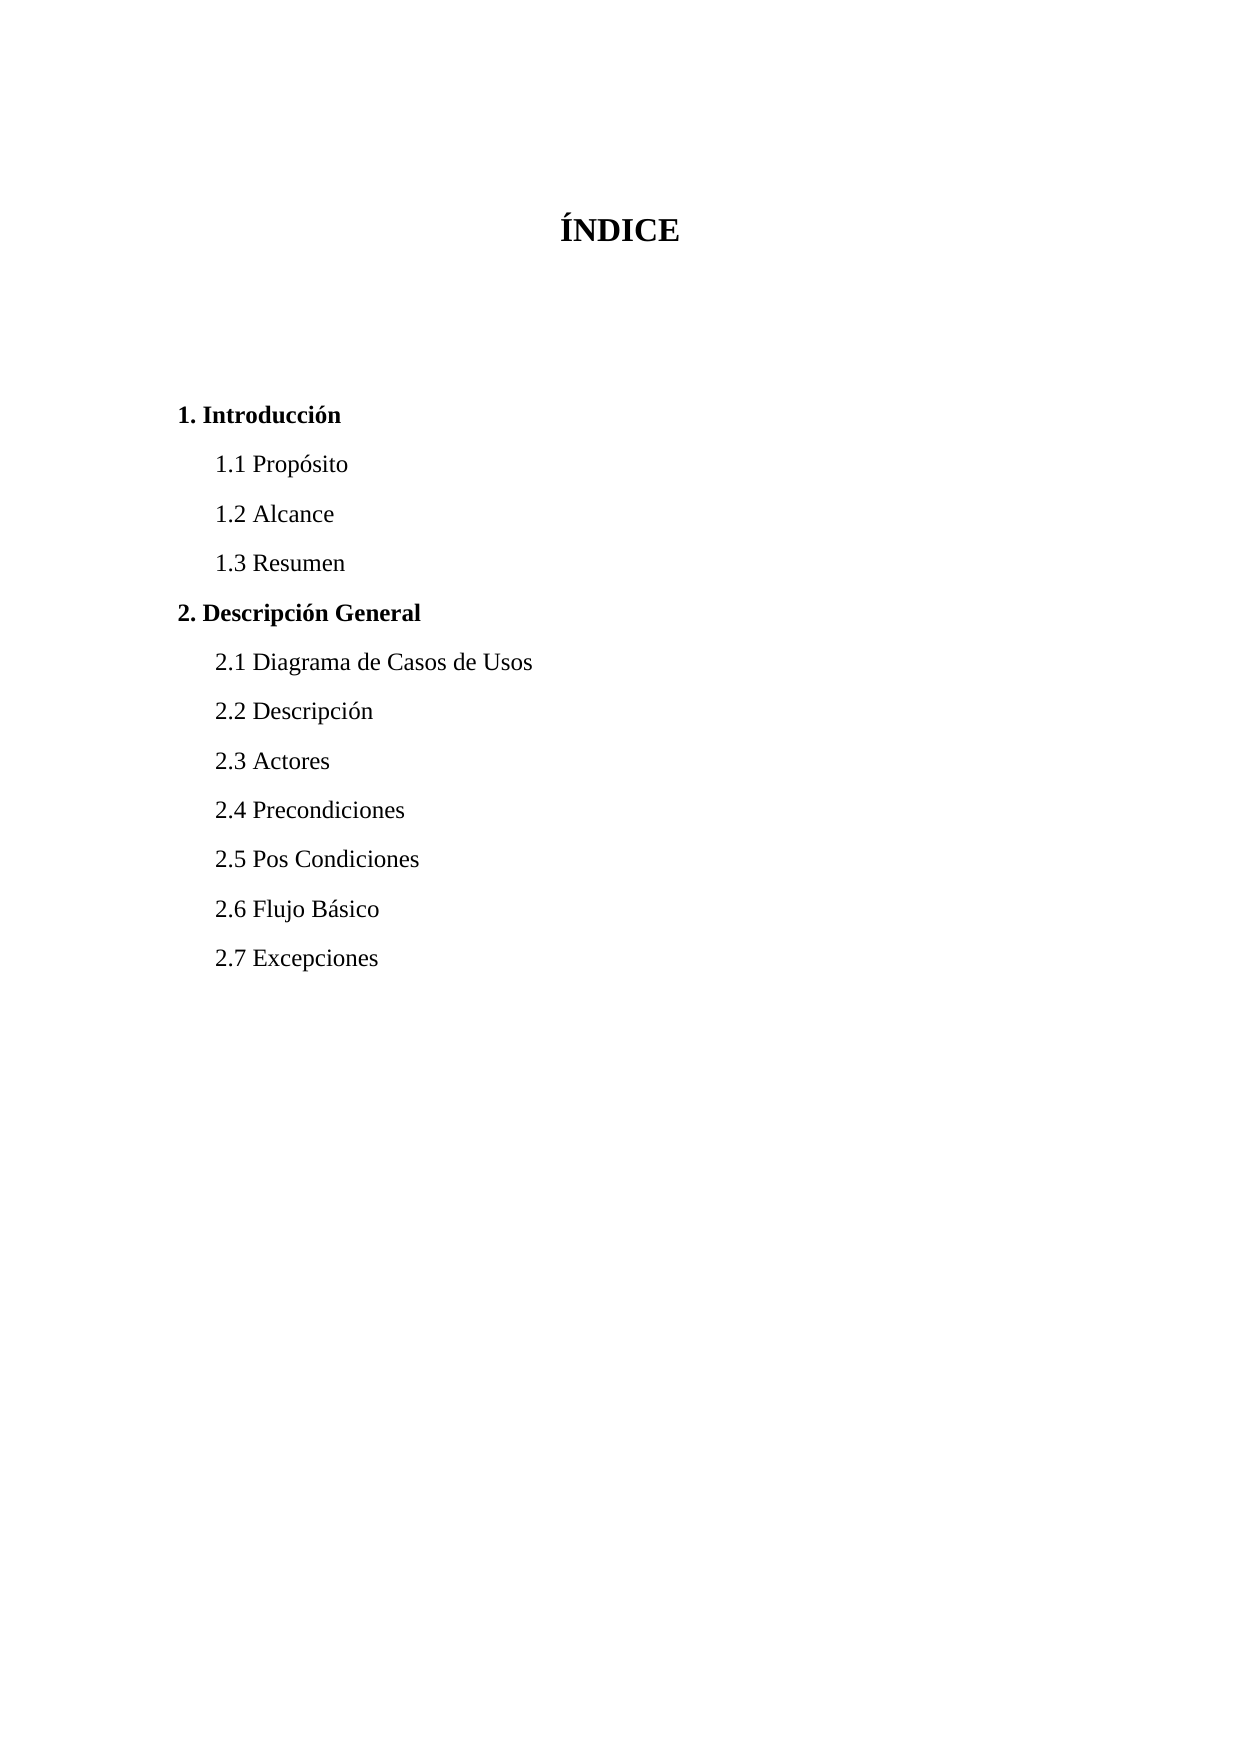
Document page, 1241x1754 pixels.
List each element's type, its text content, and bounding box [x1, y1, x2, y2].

text ÍNDICE [177, 210, 1063, 248]
